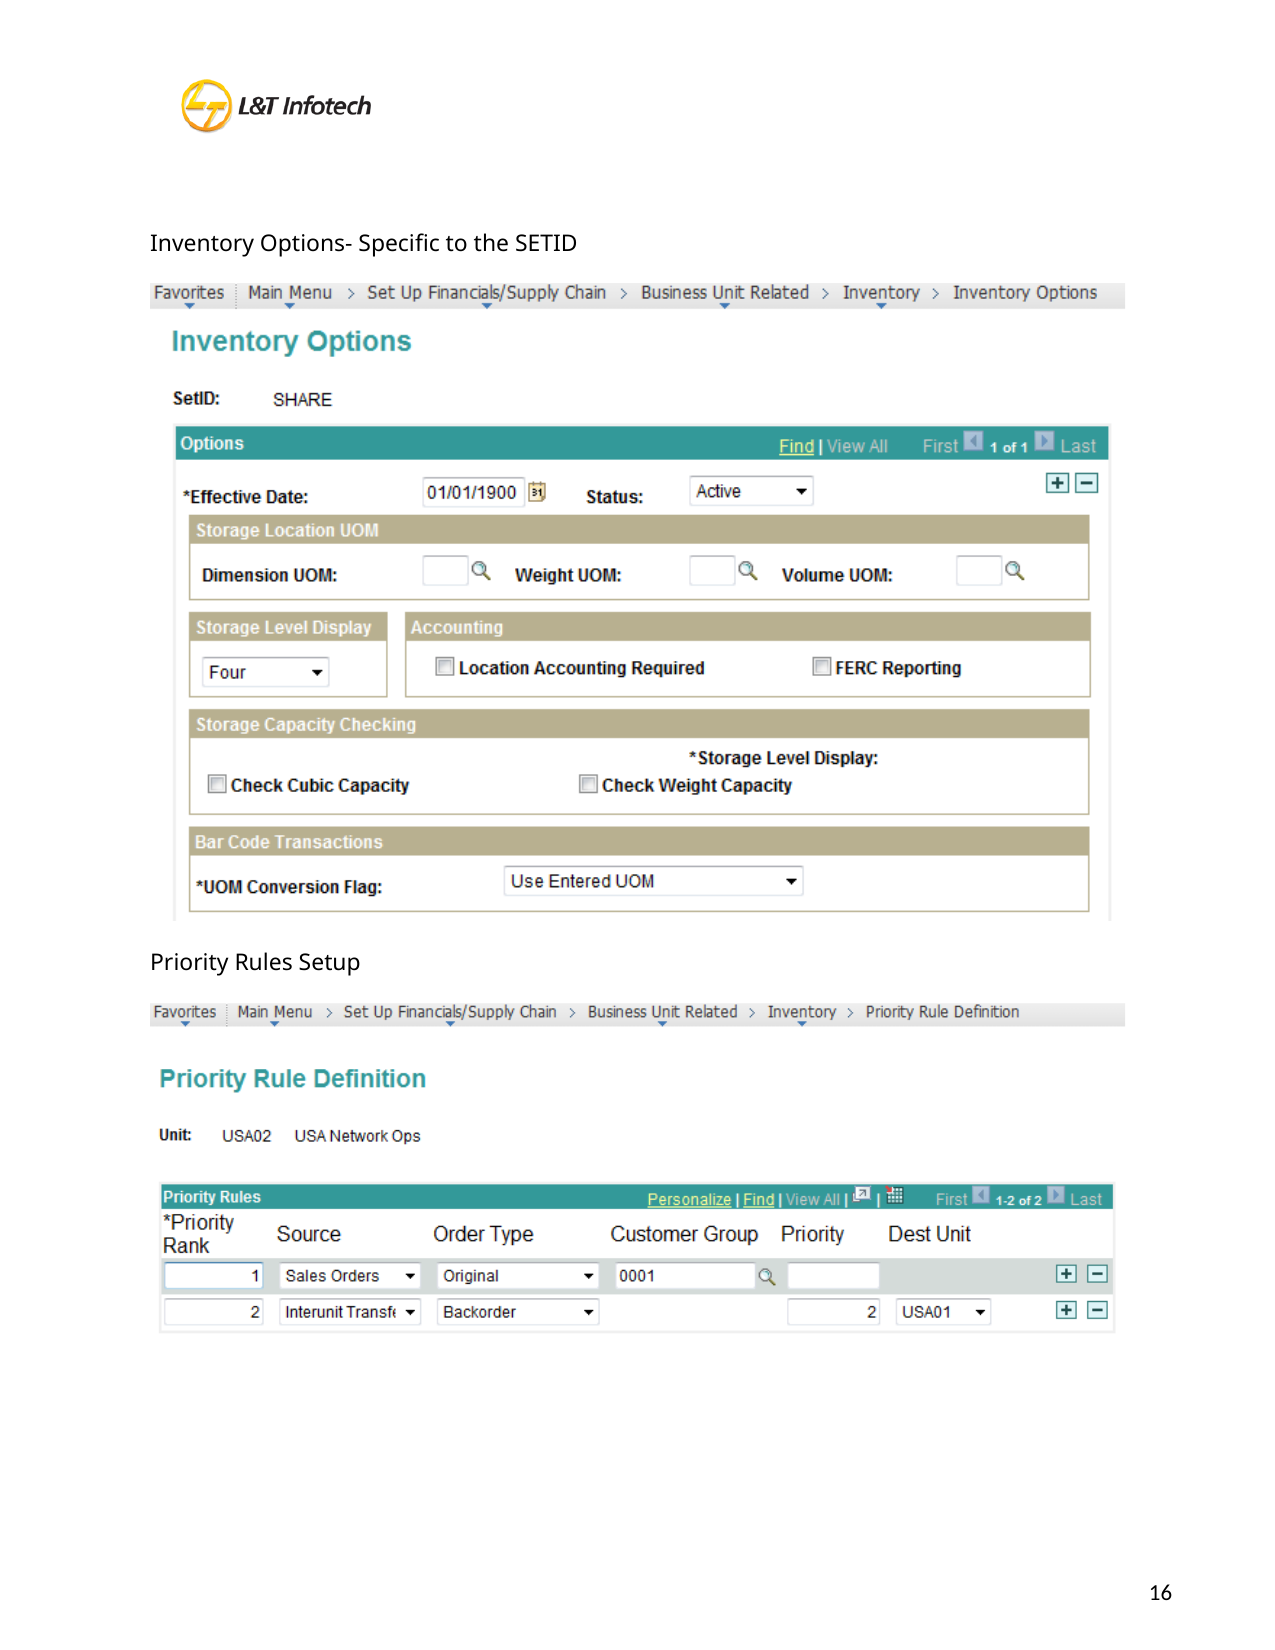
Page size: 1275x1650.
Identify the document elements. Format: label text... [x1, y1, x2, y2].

picture [177, 75, 377, 137]
text Priority Rules Setup [150, 946, 1172, 977]
text Inventory Options- Specific to the SETID [150, 227, 1172, 258]
picture [150, 1002, 1125, 1345]
picture [150, 283, 1125, 921]
